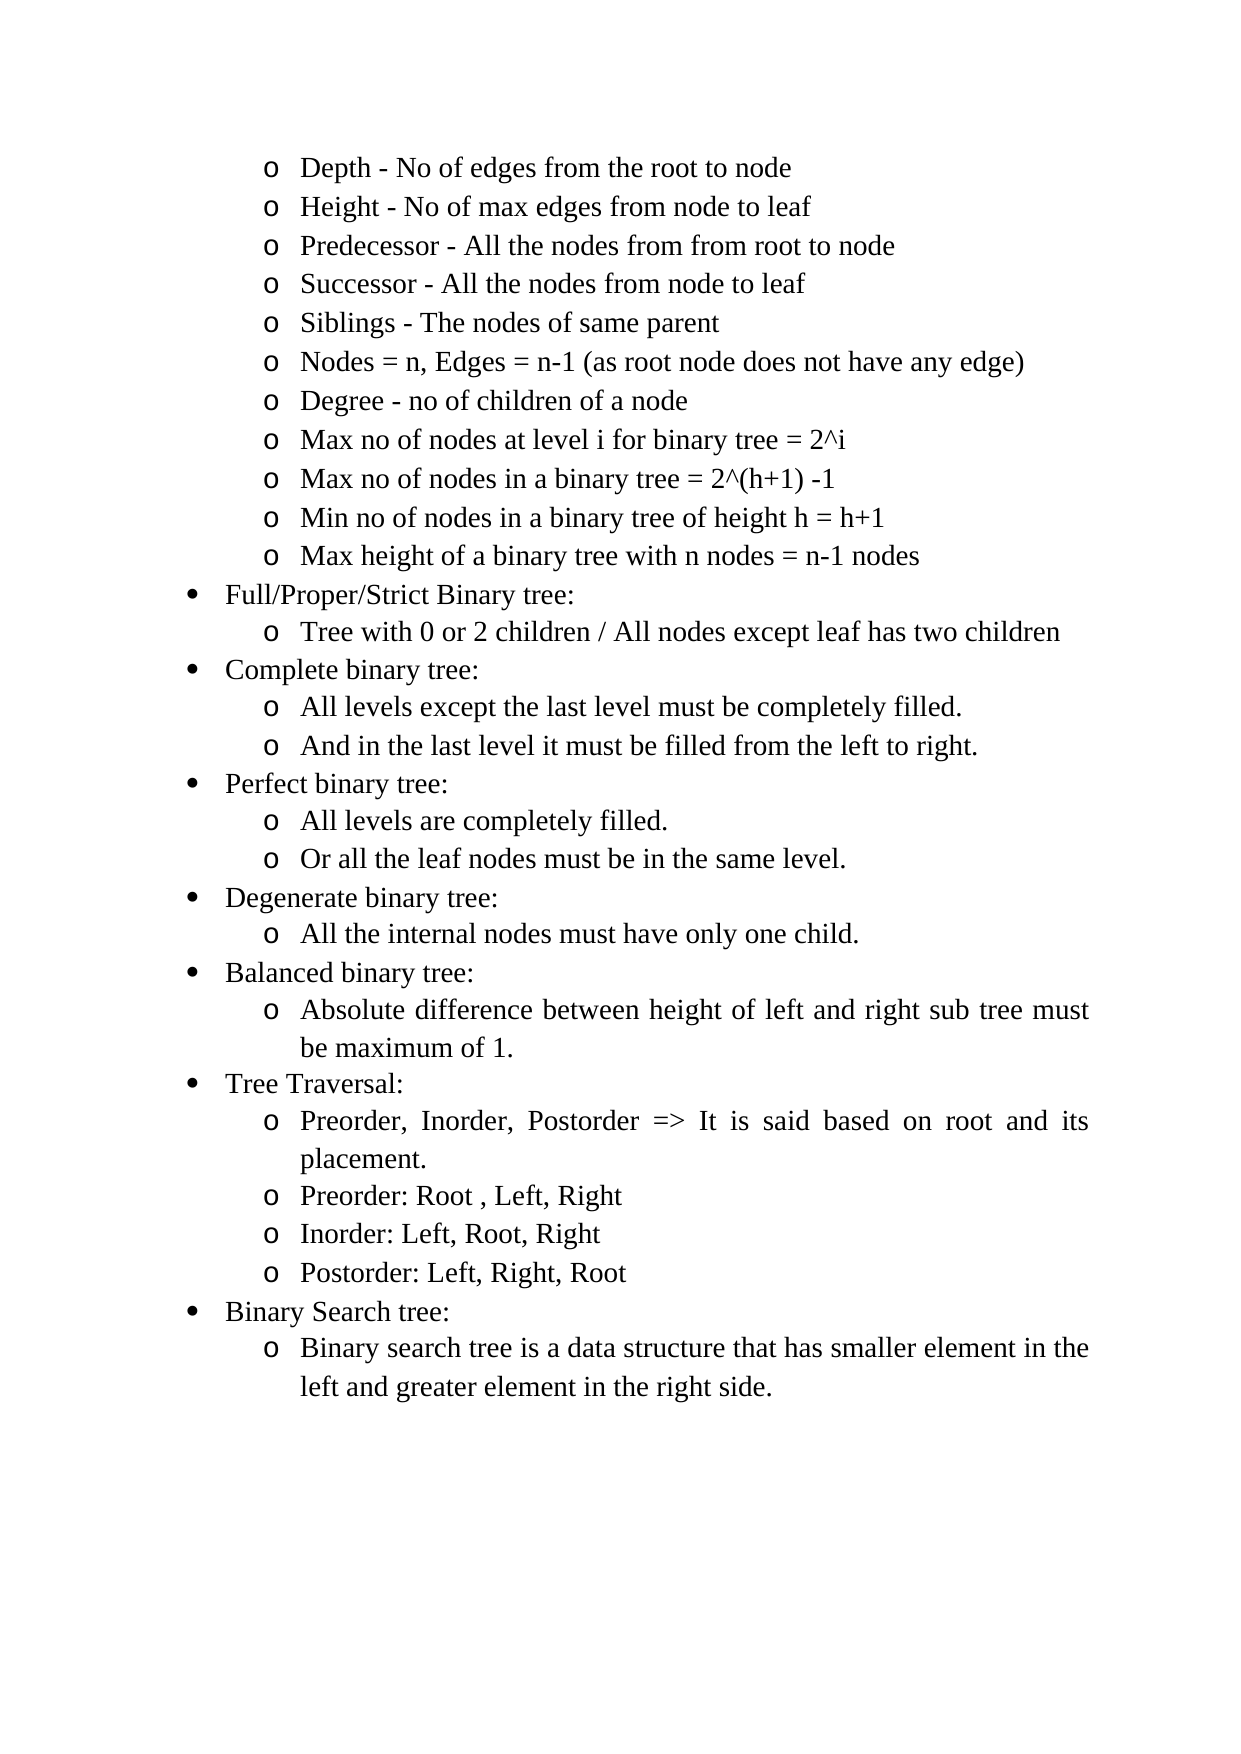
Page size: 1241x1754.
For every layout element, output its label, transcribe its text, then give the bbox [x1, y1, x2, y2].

list Max no of nodes at level i for binary tree = 2^i [262, 422, 1090, 458]
list Tree with 0 or 2 children / All nodes except leaf has two children [262, 614, 1090, 650]
list Successor - All the nodes from node to leaf [262, 267, 1090, 303]
list Max height of a binary tree with n nodes = n-1 nodes [262, 538, 1090, 574]
list All levels except the last level must be completely filled. [262, 689, 1090, 725]
list Degree - no of children of a node [262, 383, 1090, 419]
list Binary search tree is a data structure that has smaller element in the left and greater element in the right side. [262, 1330, 1090, 1403]
list Min no of nodes in a binary tree of height h = h+1 [262, 500, 1090, 536]
list Nodes = n, Edges = n-1 (as root node does not have any edge) [262, 344, 1090, 380]
list Full/Proper/Strict Binary tree: [187, 577, 1090, 611]
list Tree Traversal: [187, 1067, 1090, 1100]
list All the internal nodes must have only one child. [262, 917, 1090, 953]
list Postorder: Left, Right, Root [262, 1255, 1090, 1291]
list And in the last level it must be filled from the left to right. [262, 728, 1090, 764]
list Depth - No of edges from the root to node [262, 150, 1090, 186]
list Predecessor - All the nodes from from root to node [262, 228, 1090, 264]
list Absolute difference between height of left and right sub tree must be maximum of 1. [262, 992, 1090, 1064]
list Height - No of max edges from node to leaf [262, 189, 1090, 225]
list Complete binary tree: [187, 652, 1090, 686]
list Balanced binary tree: [187, 956, 1090, 989]
list Inorder: Left, Root, Right [262, 1216, 1090, 1252]
list Perfect binary tree: [187, 766, 1090, 800]
list Degenerate binary tree: [187, 880, 1090, 914]
list Preorder: Root , Left, Right [262, 1178, 1090, 1214]
list Binary Search tree: [187, 1294, 1090, 1328]
list All levels are completely filled. [262, 803, 1090, 839]
list Siblings - The nodes of same parent [262, 305, 1090, 341]
list Or all the leaf nodes must be in the same level. [262, 842, 1090, 878]
list Max no of nodes in a binary tree = 2^(h+1) -1 [262, 461, 1090, 497]
list Preorder, Inorder, Postorder => It is said based on root and its placement. [262, 1103, 1090, 1175]
